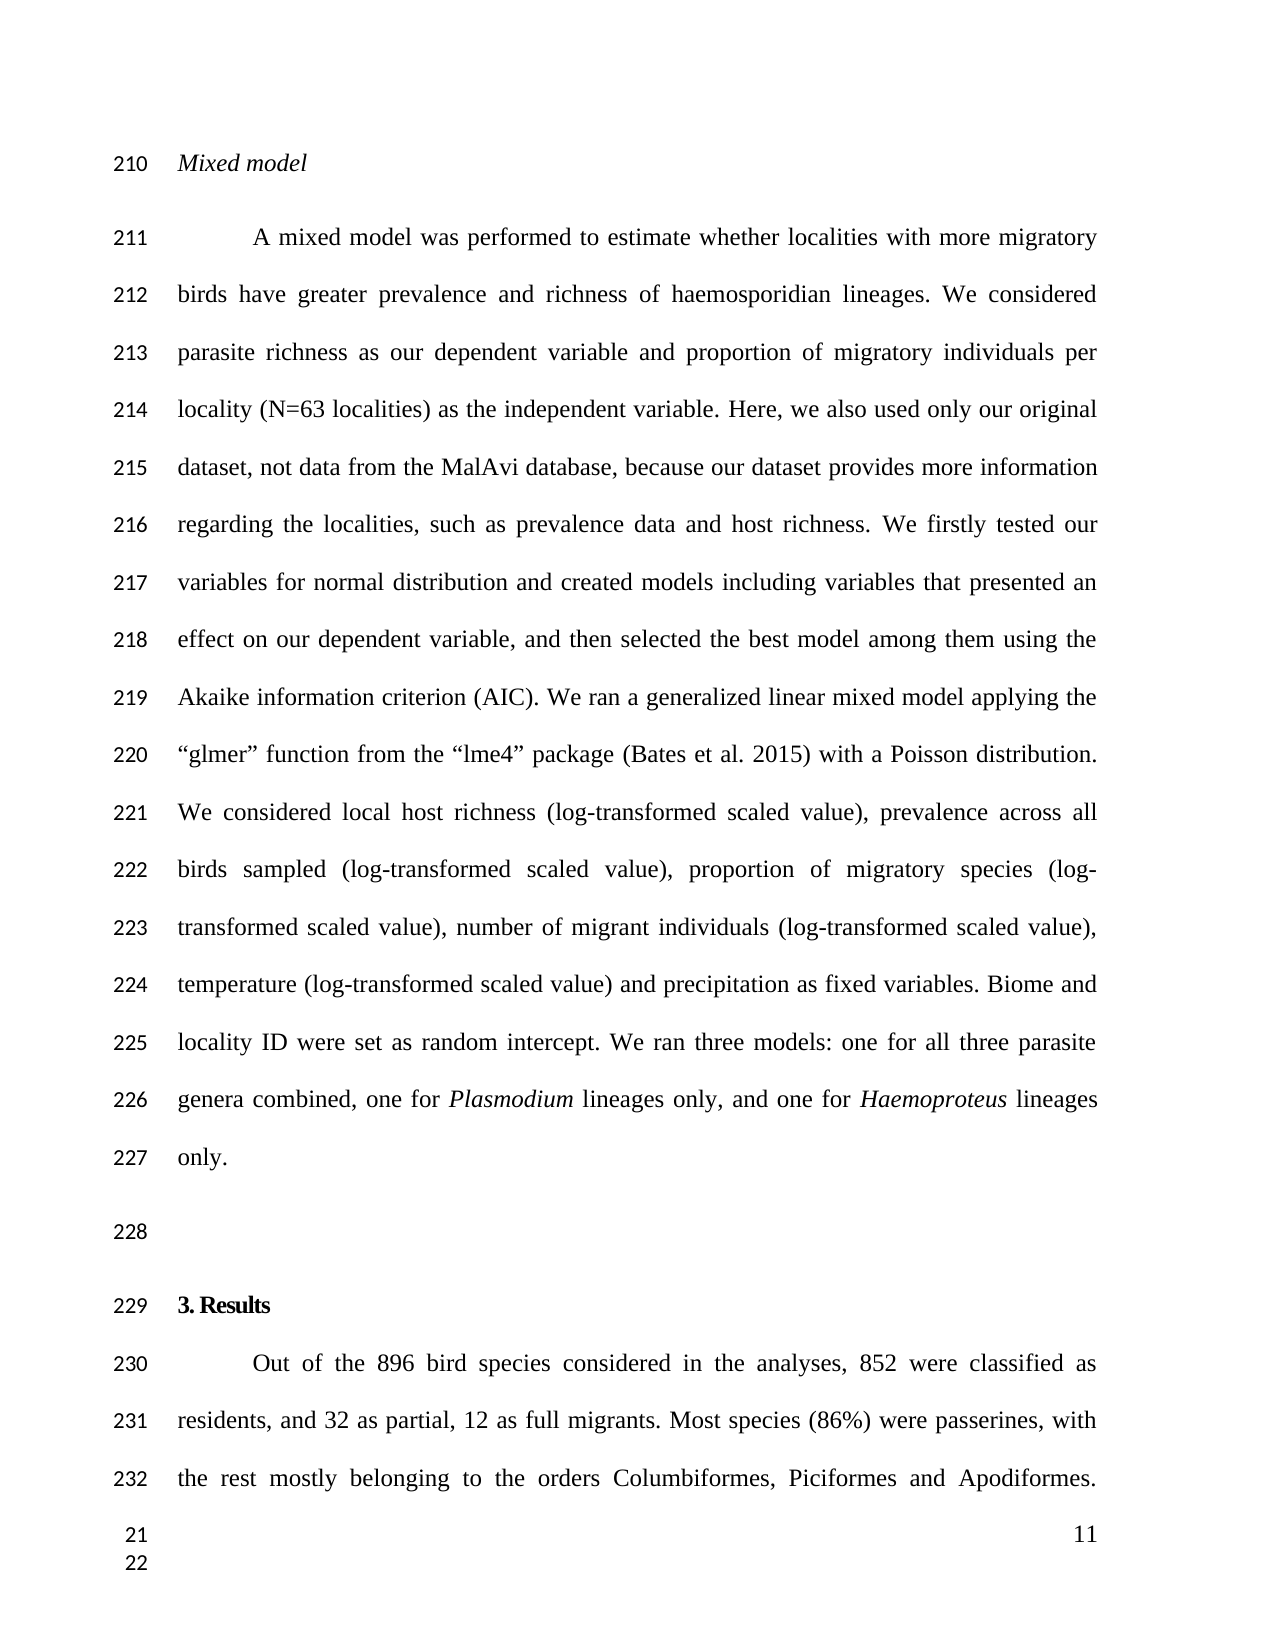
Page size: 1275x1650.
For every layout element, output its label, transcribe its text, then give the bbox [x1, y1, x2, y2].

title 3. Results [177, 1290, 1098, 1319]
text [177, 1348, 1098, 1491]
text A mixed model was performed to estimate whether localities with more migratory birds have greater prevalence and richness of haemosporidian lineages. We considered parasite richness as our dependent variable and proportion of migratory individuals per locality (N=63 localities) as the independent variable. Here, we also used only our original dataset, not data from the MalAvi database, because our dataset provides more information regarding the localities, such as prevalence data and host richness. We firstly tested our variables for normal distribution and created models including variables that presented an effect on our dependent variable, and then selected the best model among them using the Akaike information criterion (AIC). We ran a generalized linear mixed model applying the “glmer” function from the “lme4” package (Bates et al. 2015) with a Poisson distribution. We considered local host richness (log-transformed scaled value), prevalence across all birds sampled (log-transformed scaled value), proportion of migratory species (log-transformed scaled value), number of migrant individuals (log-transformed scaled value), temperature (log-transformed scaled value) and precipitation as fixed variables. Biome and locality ID were set as random intercept. We ran three models: one for all three parasite genera combined, one for Plasmodium lineages only, and one for Haemoproteus lineages only. [177, 222, 1098, 1171]
text Mixed model [177, 148, 1098, 176]
